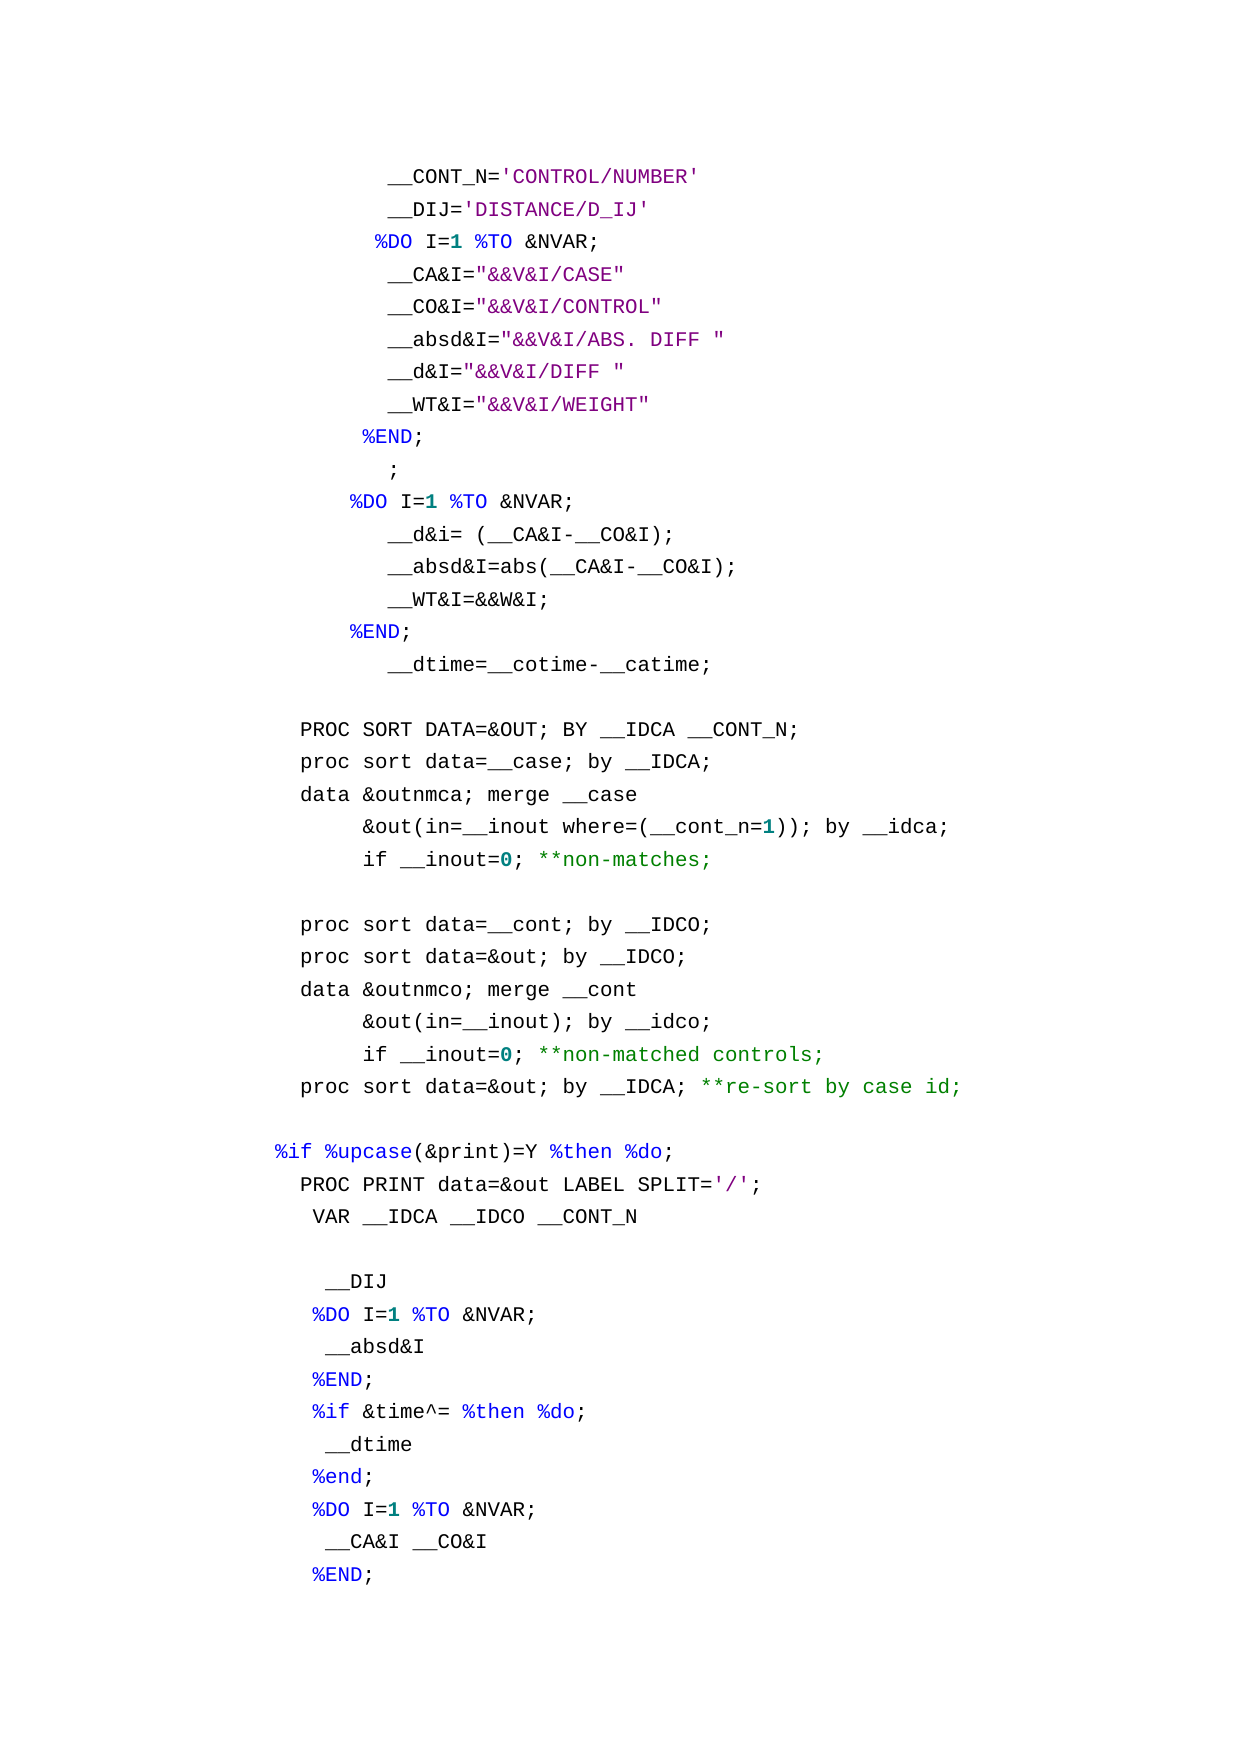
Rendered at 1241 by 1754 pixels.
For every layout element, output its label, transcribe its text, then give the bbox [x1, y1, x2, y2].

text __CA&I __CO&I [187, 1527, 1053, 1559]
text data &outnmco; merge __cont [187, 974, 1053, 1007]
text %if &time^= %then %do; [187, 1397, 1053, 1429]
text %END; [187, 617, 1053, 649]
text %DO I=1 %TO &NVAR; [187, 1494, 1053, 1527]
text ; [187, 454, 1053, 487]
text __WT&I="&&V&I/WEIGHT" [187, 389, 1053, 422]
text __DIJ [187, 1267, 1053, 1299]
text if __inout=0; **non-matches; [187, 844, 1053, 877]
text __d&I="&&V&I/DIFF " [187, 357, 1053, 389]
text __dtime [187, 1429, 1053, 1462]
text VAR __IDCA __IDCO __CONT_N [187, 1202, 1053, 1234]
text proc sort data=&out; by __IDCO; [187, 942, 1053, 974]
text proc sort data=__cont; by __IDCO; [187, 909, 1053, 942]
text PROC SORT DATA=&OUT; BY __IDCA __CONT_N; [187, 714, 1053, 747]
text %END; [187, 422, 1053, 454]
text __DIJ='DISTANCE/D_IJ' [187, 194, 1053, 227]
text %END; [187, 1559, 1053, 1592]
text &out(in=__inout where=(__cont_n=1)); by __idca; [187, 812, 1053, 844]
text __absd&I="&&V&I/ABS. DIFF " [187, 324, 1053, 357]
text __CO&I="&&V&I/CONTROL" [187, 292, 1053, 324]
text __WT&I=&&W&I; [187, 584, 1053, 617]
text PROC PRINT data=&out LABEL SPLIT='/'; [187, 1169, 1053, 1202]
text %if %upcase(&print)=Y %then %do; [187, 1137, 1053, 1169]
text proc sort data=__case; by __IDCA; [187, 747, 1053, 779]
text %END; [187, 1364, 1053, 1397]
text __CONT_N='CONTROL/NUMBER' [187, 162, 1053, 194]
text proc sort data=&out; by __IDCA; **re-sort by case id; [187, 1072, 1053, 1104]
text if __inout=0; **non-matched controls; [187, 1039, 1053, 1072]
text __dtime=__cotime-__catime; [187, 649, 1053, 682]
text %DO I=1 %TO &NVAR; [187, 487, 1053, 519]
text __absd&I=abs(__CA&I-__CO&I); [187, 552, 1053, 584]
text __d&i= (__CA&I-__CO&I); [187, 519, 1053, 552]
text data &outnmca; merge __case [187, 779, 1053, 812]
text __CA&I="&&V&I/CASE" [187, 259, 1053, 292]
text %DO I=1 %TO &NVAR; [187, 227, 1053, 259]
text %end; [187, 1462, 1053, 1494]
text &out(in=__inout); by __idco; [187, 1007, 1053, 1039]
text %DO I=1 %TO &NVAR; [187, 1299, 1053, 1332]
text __absd&I [187, 1332, 1053, 1364]
